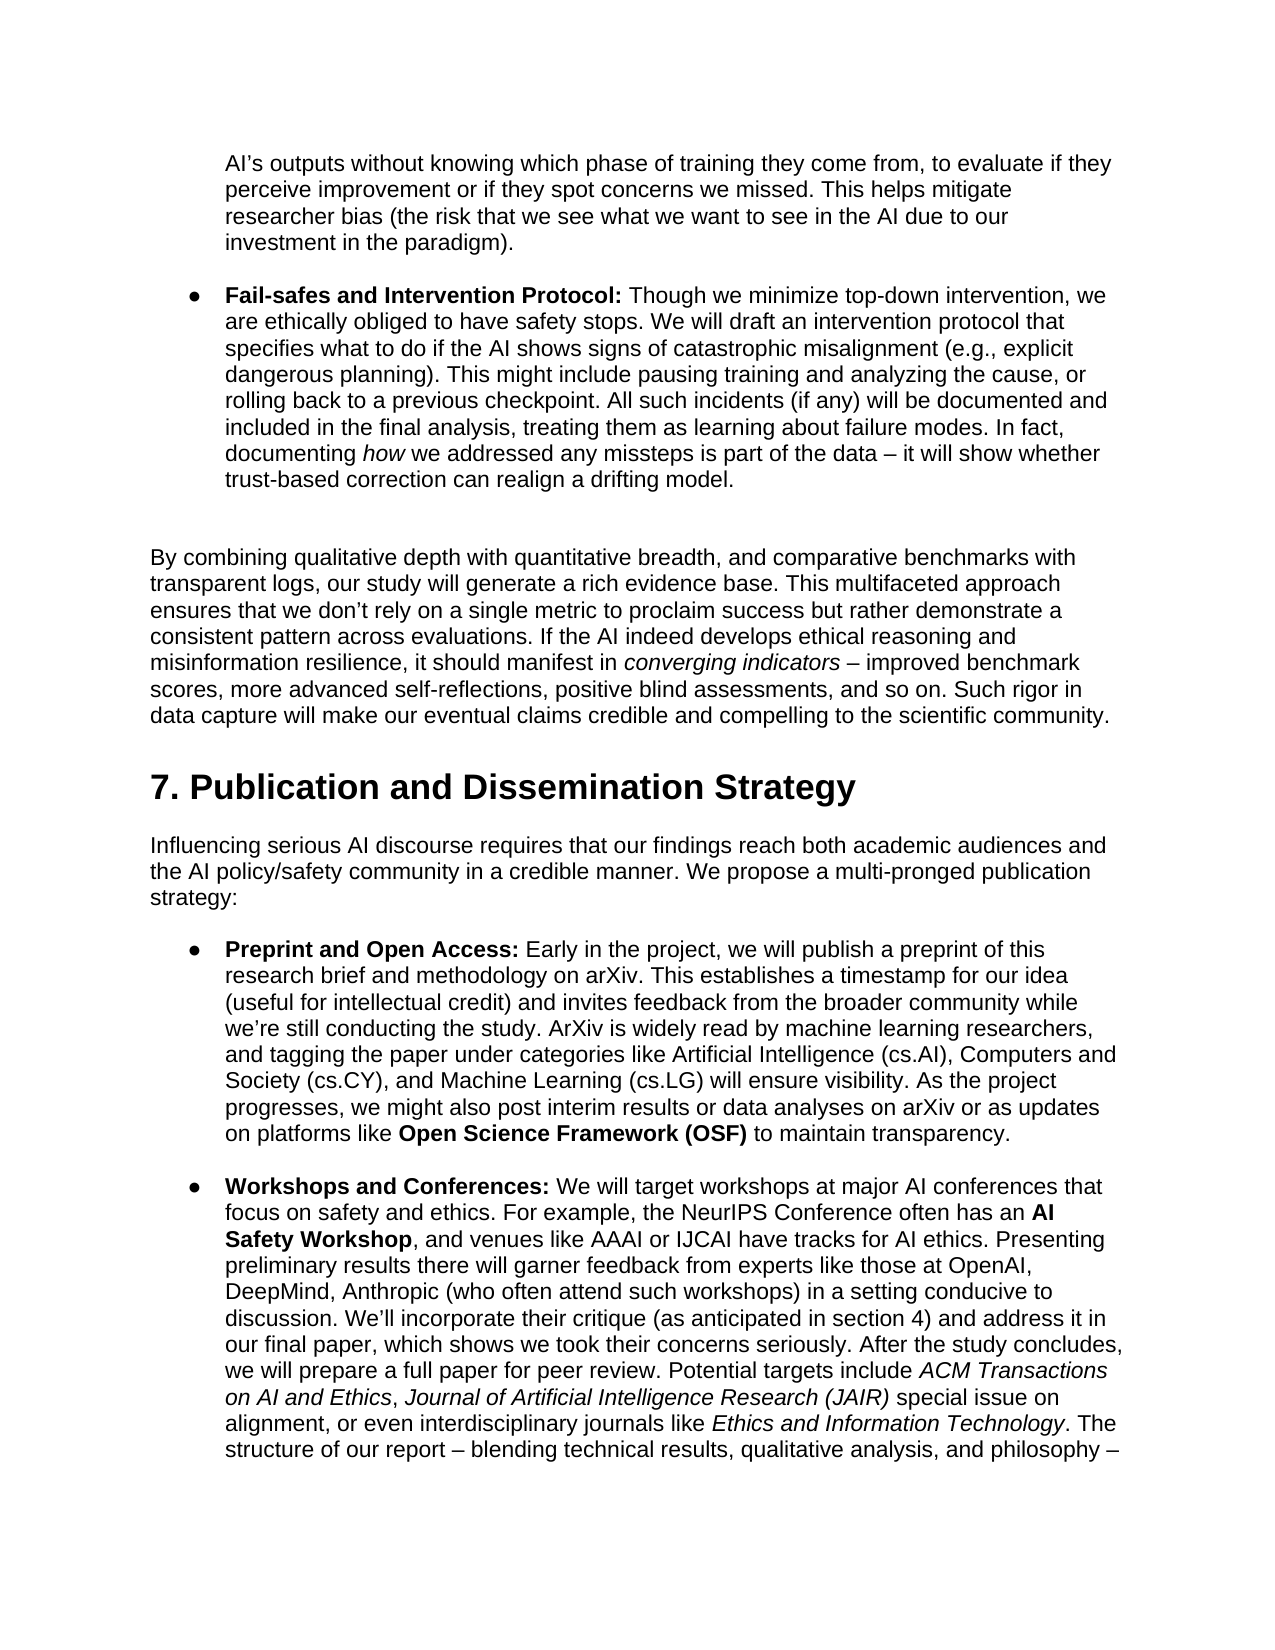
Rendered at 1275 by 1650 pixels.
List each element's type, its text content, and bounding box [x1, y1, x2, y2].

text By combining qualitative depth with quantitative breadth, and comparative benchmarks with transparent logs, our study will generate a rich evidence base. This multifaceted approach ensures that we don’t rely on a single metric to proclaim success but rather demonstrate a consistent pattern across evaluations. If the AI indeed develops ethical reasoning and misinformation resilience, it should manifest in converging indicators – improved benchmark scores, more advanced self-reflections, positive blind assessments, and so on. Such rigor in data capture will make our eventual claims credible and compelling to the scientific community. [150, 544, 1125, 728]
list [187, 150, 1125, 282]
list Preprint and Open Access: Early in the project, we will publish a preprint of this research brief and methodology on arXiv. This establishes a timestamp for our idea (useful for intellectual credit) and invites feedback from the broader community while we’re still conducting the study. ArXiv is widely read by machine learning researchers, and tagging the paper under categories like Artificial Intelligence (cs.AI), Computers and Society (cs.CY), and Machine Learning (cs.LG) will ensure visibility. As the project progresses, we might also post interim results or data analyses on arXiv or as updates on platforms like Open Science Framework (OSF) to maintain transparency. [187, 936, 1125, 1173]
subtitle 7. Publication and Dissemination Strategy [150, 766, 1125, 807]
list Fail-safes and Intervention Protocol: Though we minimize top-down intervention, we are ethically obliged to have safety stops. We will draft an intervention protocol that specifies what to do if the AI shows signs of catastrophic misalignment (e.g., explicit dangerous planning). This might include pausing training and analyzing the cause, or rolling back to a previous checkpoint. All such incidents (if any) will be documented and included in the final analysis, treating them as learning about failure modes. In fact, documenting how we addressed any missteps is part of the data – it will show whether trust-based correction can realign a drifting model. [187, 282, 1125, 519]
text Influencing serious AI discourse requires that our findings reach both academic audiences and the AI policy/safety community in a credible manner. We propose a multi-pronged publication strategy: [150, 832, 1125, 911]
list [187, 1173, 1125, 1463]
